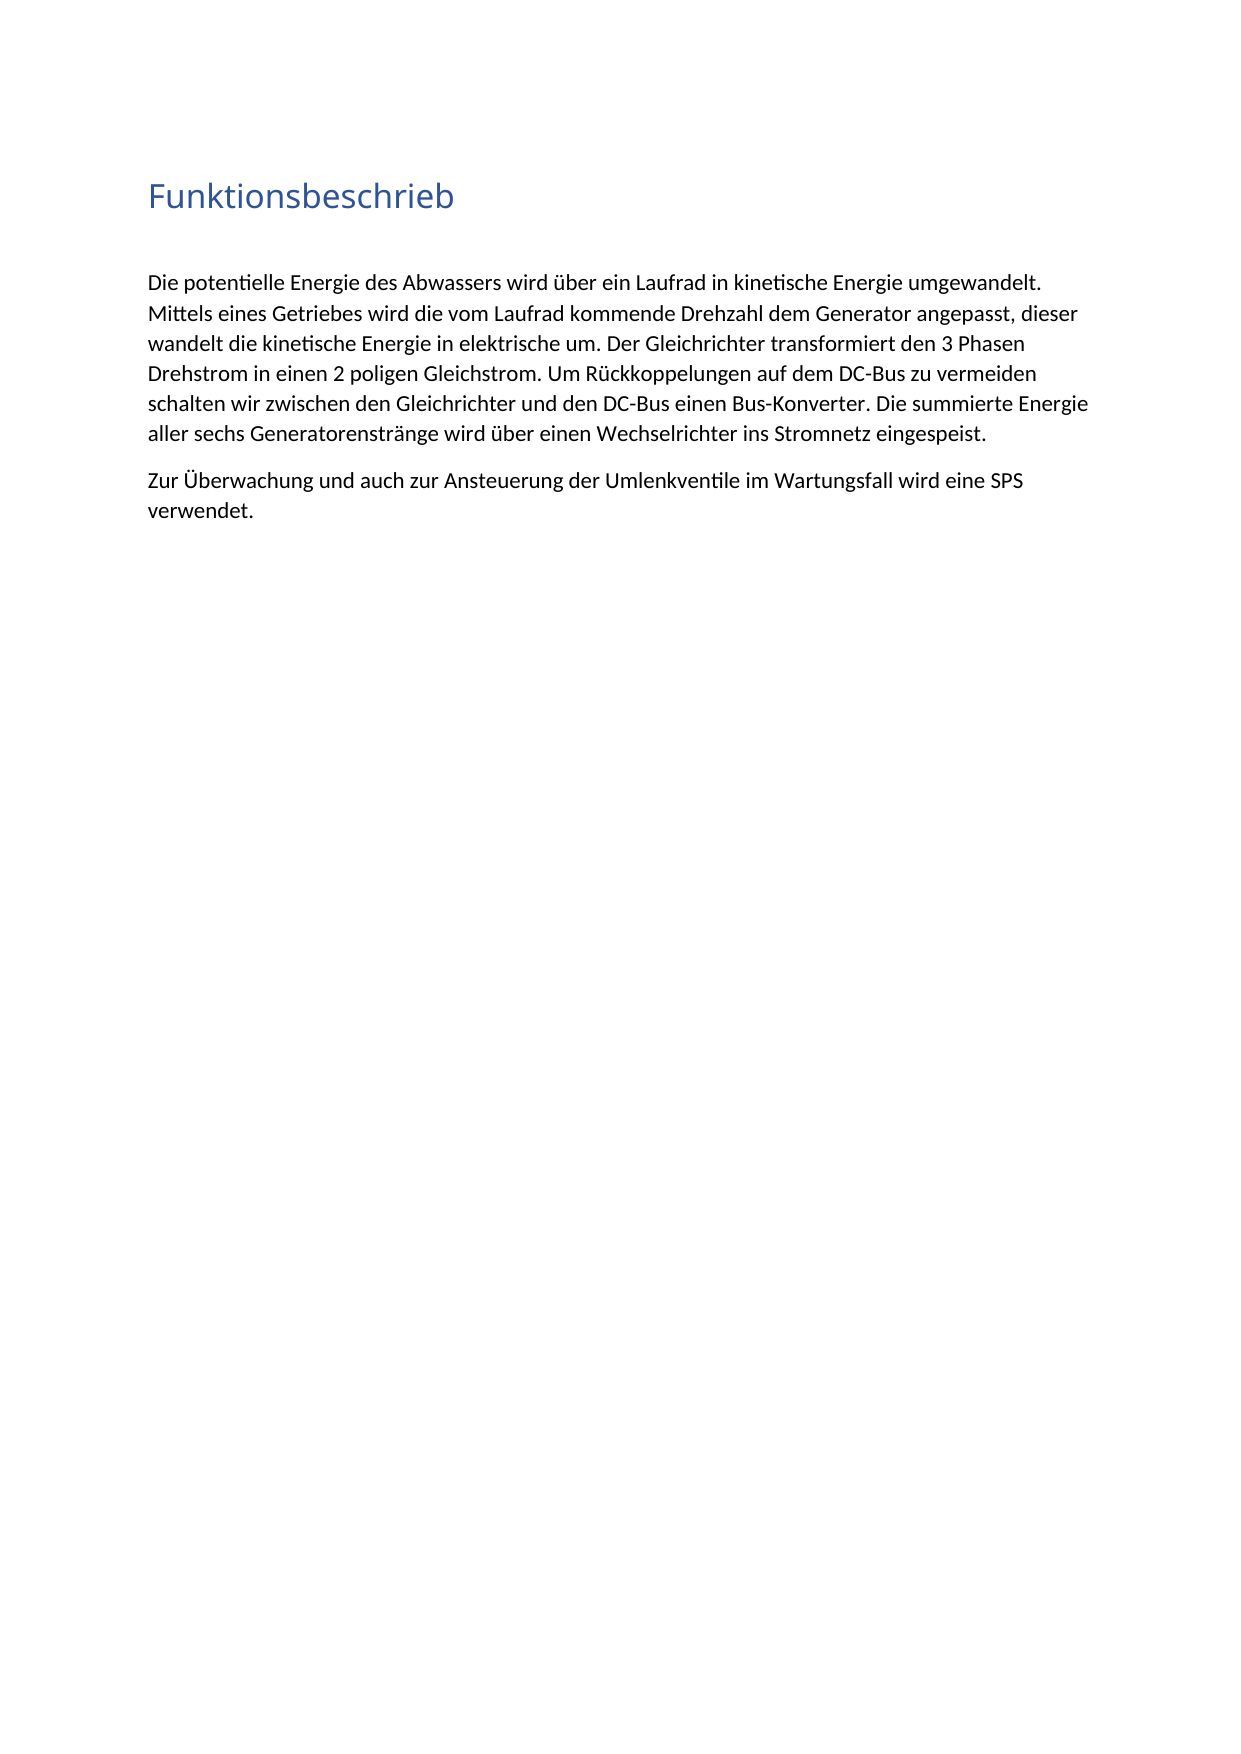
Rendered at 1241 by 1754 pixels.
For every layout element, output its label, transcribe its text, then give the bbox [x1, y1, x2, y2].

text Zur Überwachung und auch zur Ansteuerung der Umlenkventile im Wartungsfall wird eine SPS verwendet. [148, 466, 1093, 524]
text Die potentielle Energie des Abwassers wird über ein Laufrad in kinetische Energie umgewandelt. Mittels eines Getriebes wird die vom Laufrad kommende Drehzahl dem Generator angepasst, dieser wandelt die kinetische Energie in elektrische um. Der Gleichrichter transformiert den 3 Phasen Drehstrom in einen 2 poligen Gleichstrom. Um Rückkoppelungen auf dem DC-Bus zu vermeiden schalten wir zwischen den Gleichrichter und den DC-Bus einen Bus-Konverter. Die summierte Energie aller sechs Generatorenstränge wird über einen Wechselrichter ins Stromnetz eingespeist. [148, 268, 1093, 447]
subtitle Funktionsbeschrieb [148, 173, 1093, 218]
